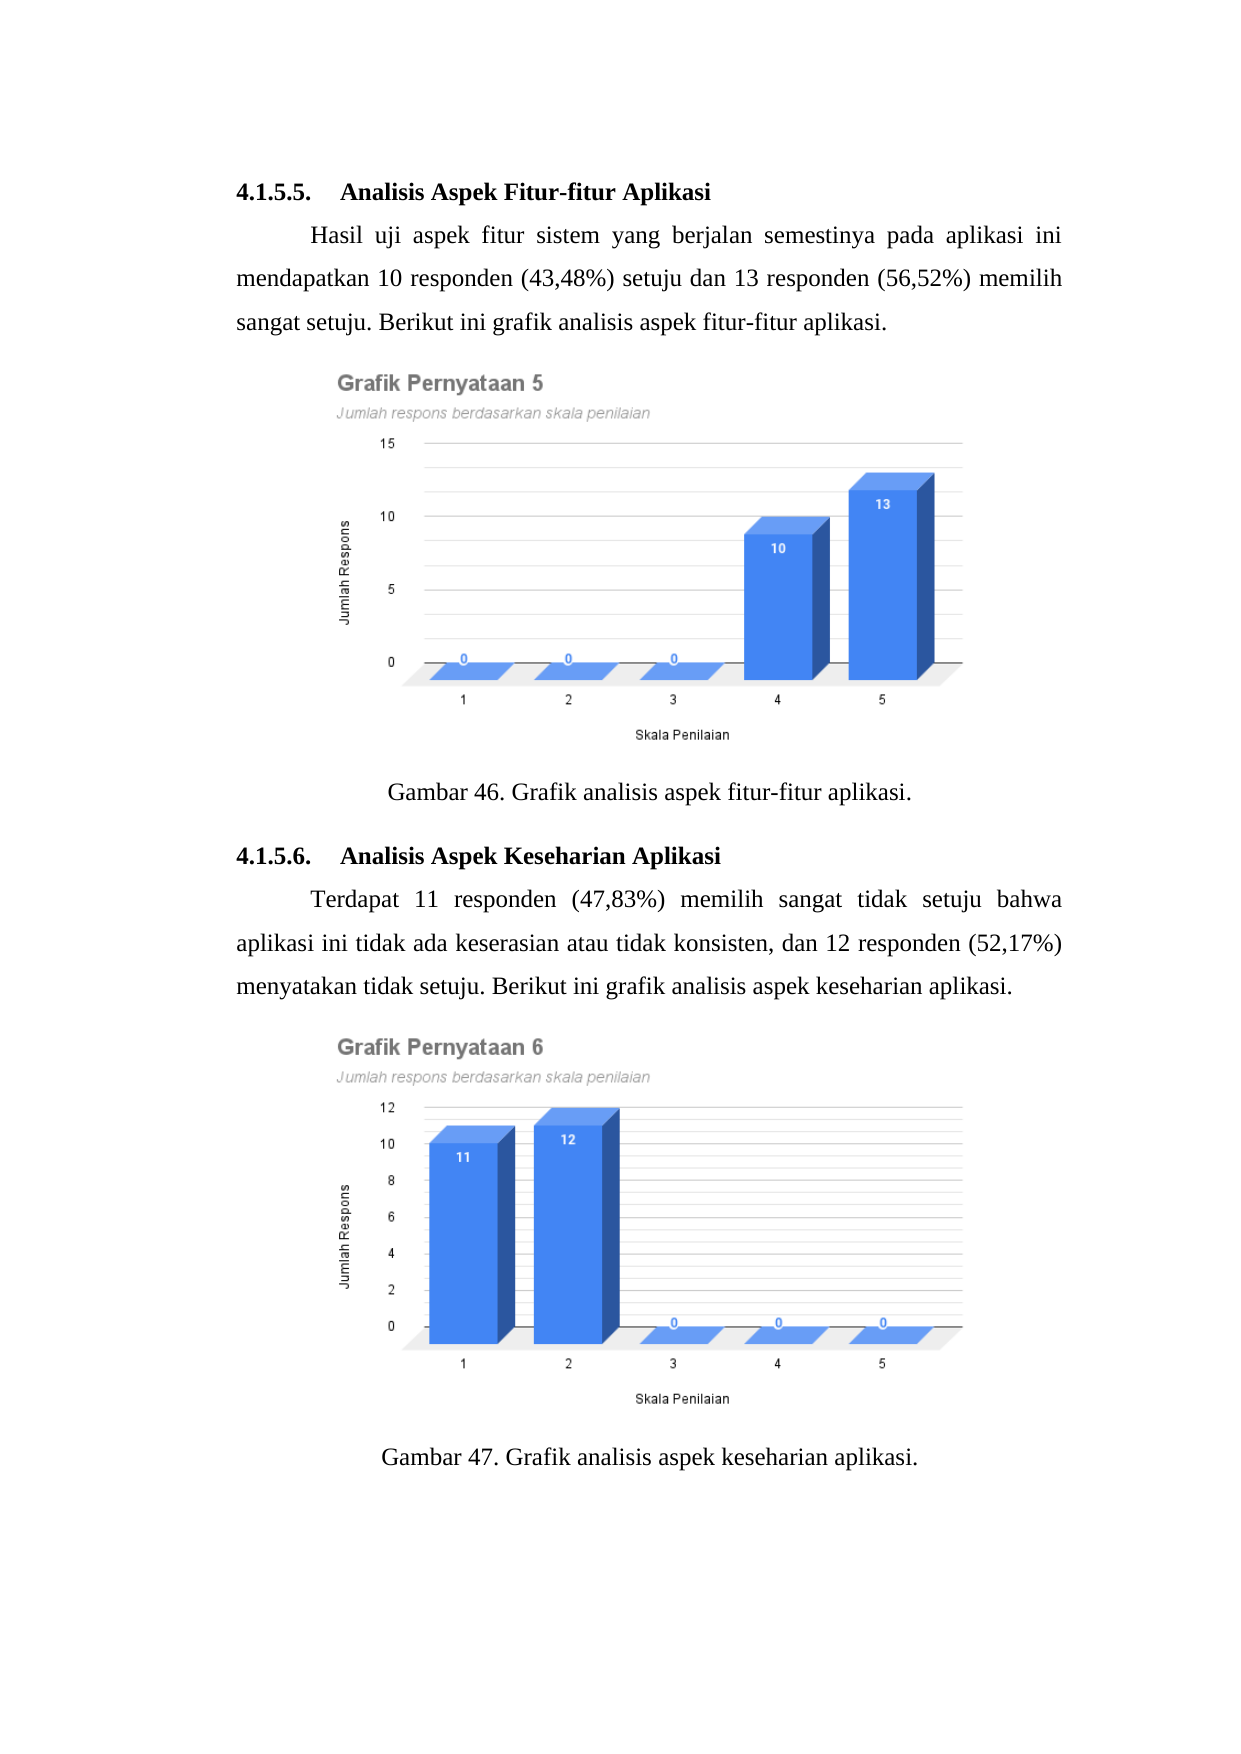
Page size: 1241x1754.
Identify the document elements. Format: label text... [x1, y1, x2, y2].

list Hasil uji aspek fitur sistem yang berjalan semestinya pada aplikasi ini mendapatkan 10 responden (43,48%) setuju dan 13 responden (56,52%) memilih sangat setuju. Berikut ini grafik analisis aspek fitur-fitur aplikasi. [236, 220, 1063, 335]
list Terdapat 11 responden (47,83%) memilih sangat tidak setuju bahwa aplikasi ini tidak ada keserasian atau tidak konsisten, dan 12 responden (52,17%) menyatakan tidak setuju. Berikut ini grafik analisis aspek keseharian aplikasi. [236, 884, 1063, 999]
subtitle Analisis Aspek Fitur-fitur Aplikasi [236, 177, 1063, 206]
picture [316, 349, 983, 764]
text Gambar 46. Grafik analisis aspek fitur-fitur aplikasi. [236, 777, 1063, 806]
text Gambar 47. Grafik analisis aspek keseharian aplikasi. [236, 1442, 1063, 1471]
picture [316, 1013, 983, 1428]
subtitle Analisis Aspek Keseharian Aplikasi [236, 841, 1063, 870]
